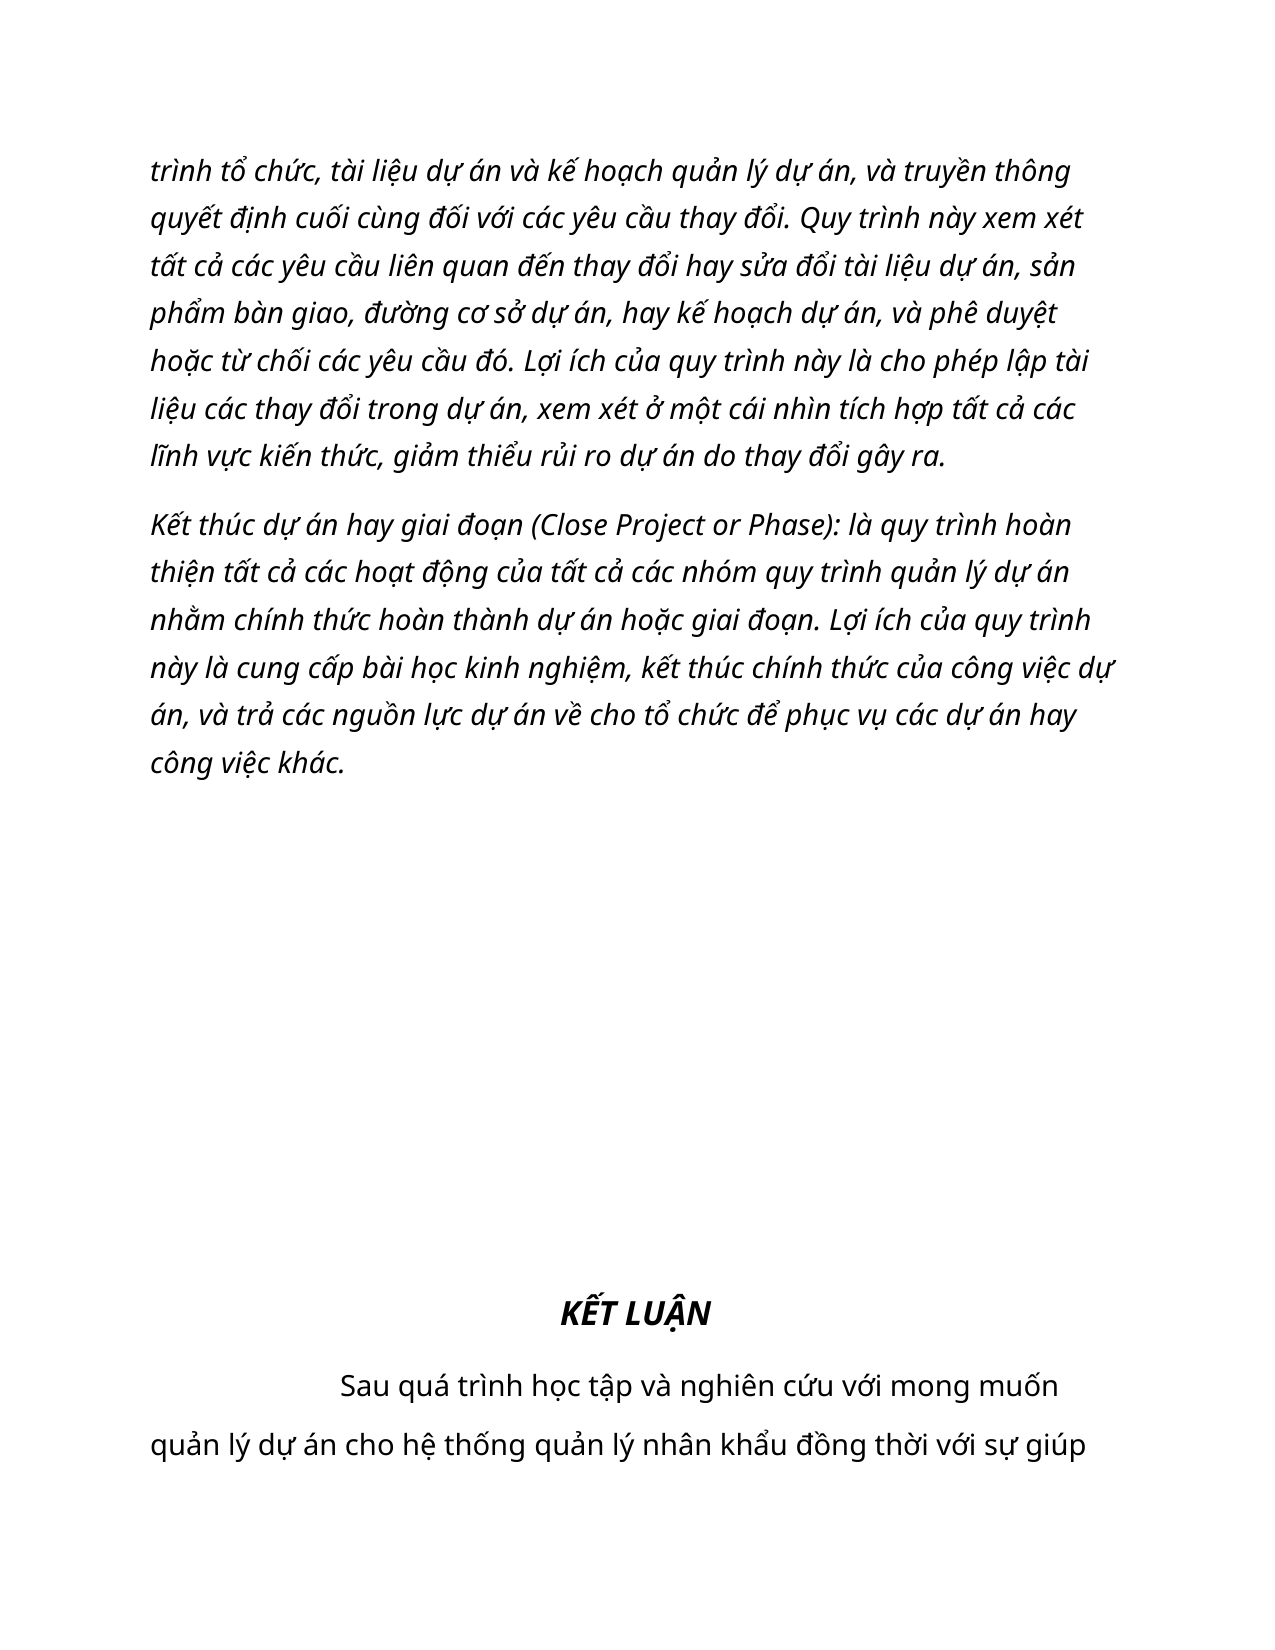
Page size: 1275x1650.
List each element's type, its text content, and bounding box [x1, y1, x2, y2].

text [150, 150, 1125, 475]
text KẾT LUẬN [150, 1289, 1125, 1335]
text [150, 1365, 1125, 1464]
text Kết thúc dự án hay giai đoạn (Close Project or Phase): là quy trình hoàn thiện tất cả các hoạt động của tất cả các nhóm quy trình quản lý dự án nhằm chính thức hoàn thành dự án hoặc giai đoạn. Lợi ích của quy trình này là cung cấp bài học kinh nghiệm, kết thúc chính thức của công việc dự án, và trả các nguồn lực dự án về cho tổ chức để phục vụ các dự án hay công việc khác. [150, 504, 1125, 782]
